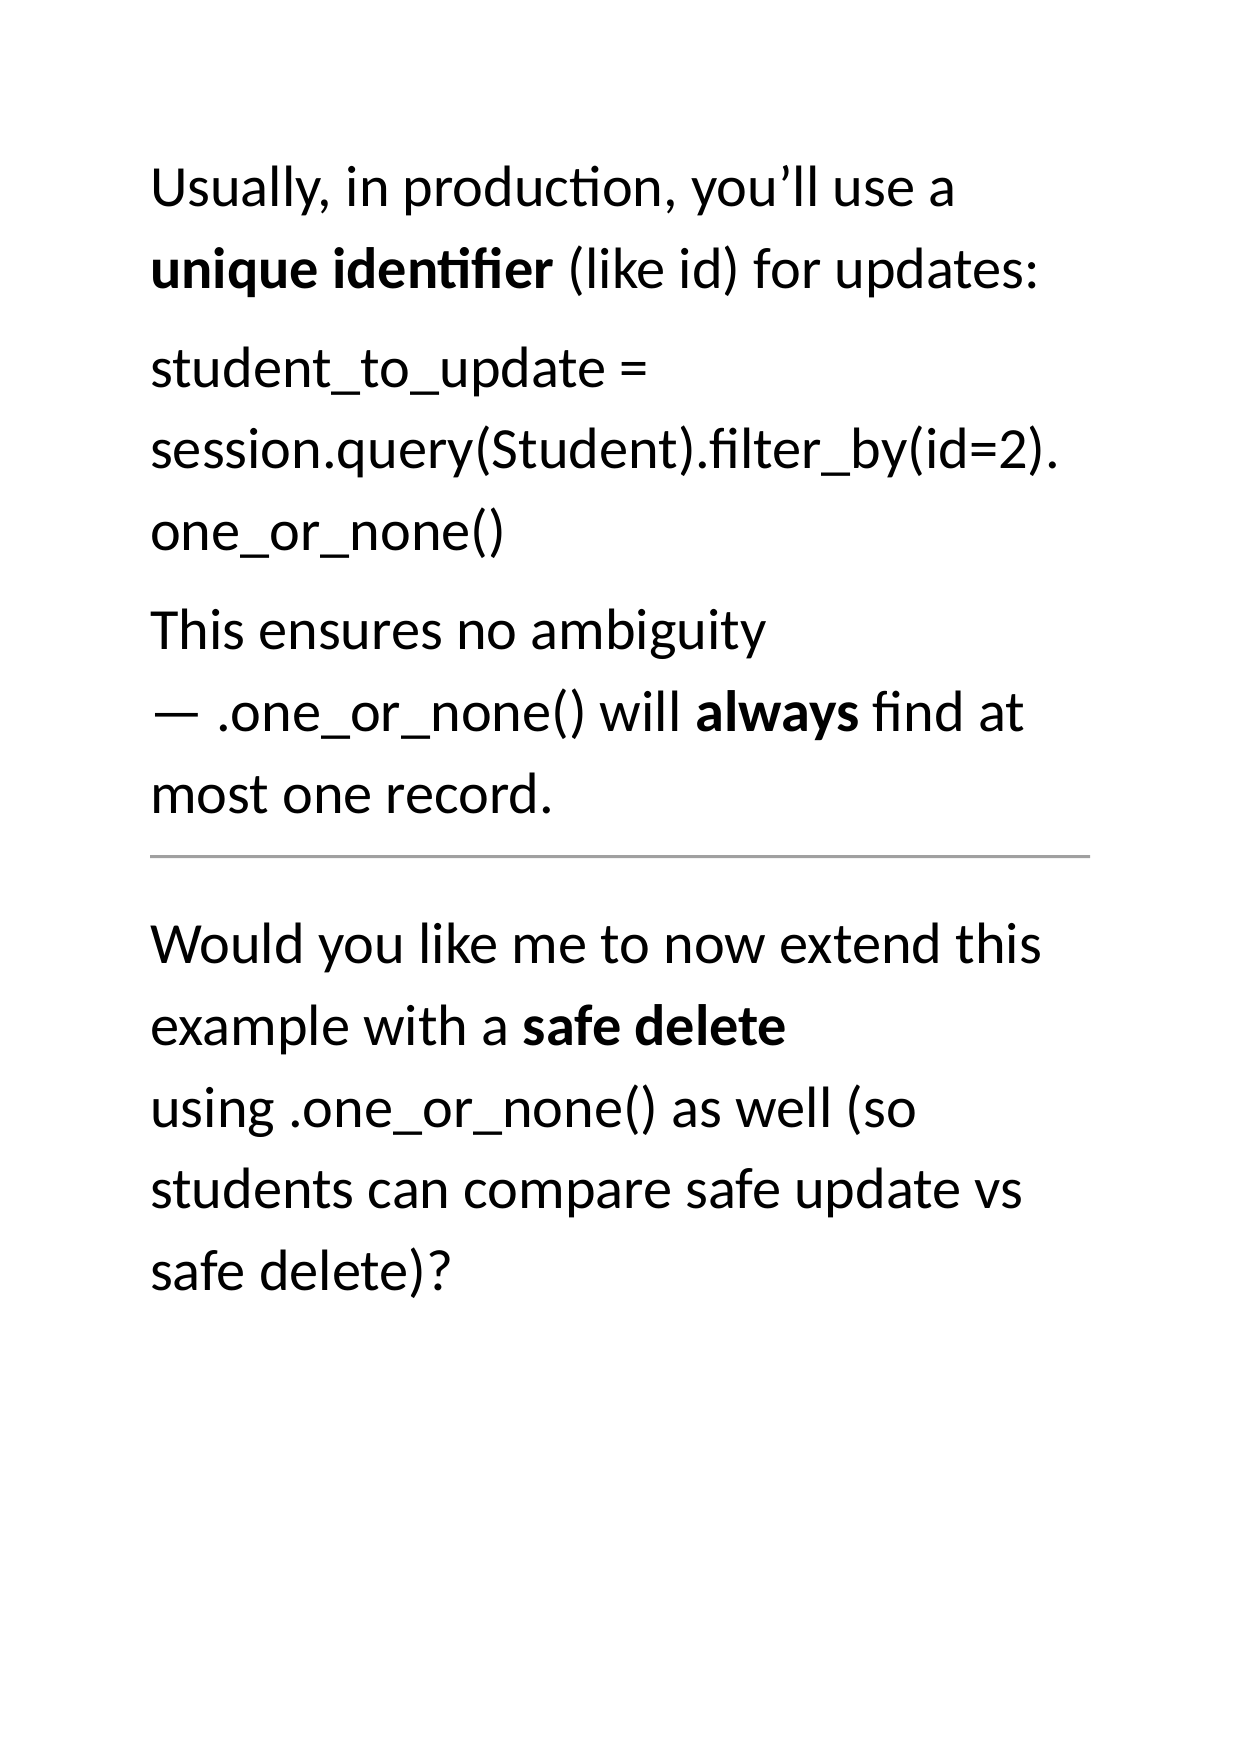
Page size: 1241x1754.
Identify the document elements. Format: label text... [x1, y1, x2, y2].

text Would you like me to now extend this example with a safe delete using .one_or_none() as well (so students can compare safe update vs safe delete)? [150, 907, 1090, 1305]
text Usually, in production, you’ll use a unique identifier (like id) for updates: [150, 150, 1090, 303]
text This ensures no ambiguity — .one_or_none() will always find at most one record. [150, 593, 1090, 828]
text student_to_update = session.query(Student).filter_by(id=2).one_or_none() [150, 330, 1090, 565]
